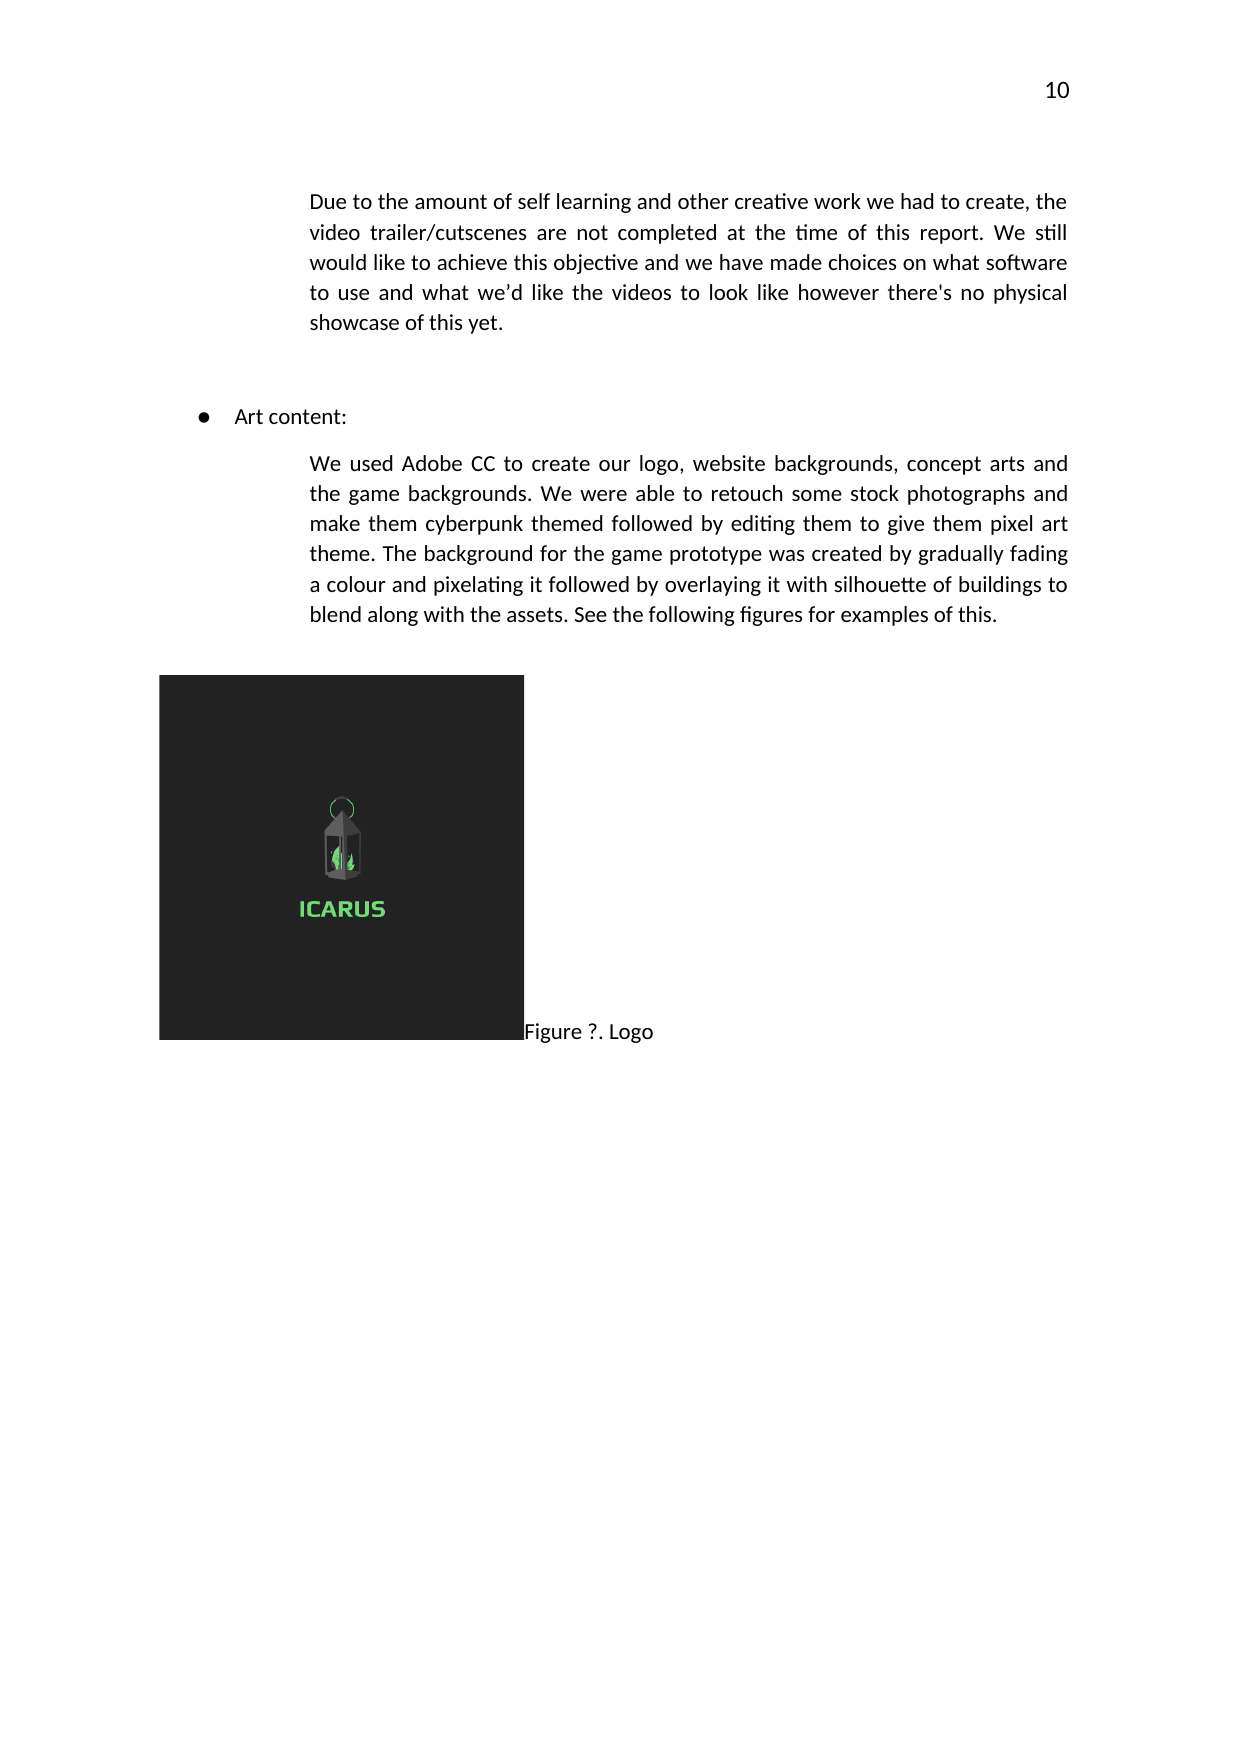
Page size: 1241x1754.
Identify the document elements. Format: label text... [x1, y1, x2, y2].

list Art content: [197, 402, 1069, 430]
text We used Adobe CC to create our logo, website backgrounds, concept arts and the game backgrounds. We were able to retouch some stock photographs and make them cyberpunk themed followed by editing them to give them pixel art theme. The background for the game prototype was created by gradually fading a colour and pixelating it followed by overlaying it with silhouette of buildings to blend along with the assets. See the following figures for examples of this. [309, 449, 1069, 628]
text Due to the amount of self learning and other creative work we had to create, the video trailer/cutscenes are not completed at the time of this report. We still would like to achieve this objective and we have made choices on what software to use and what we’d like the videos to look like however there's no physical showcase of this yet. [309, 187, 1069, 336]
picture [159, 675, 525, 1040]
